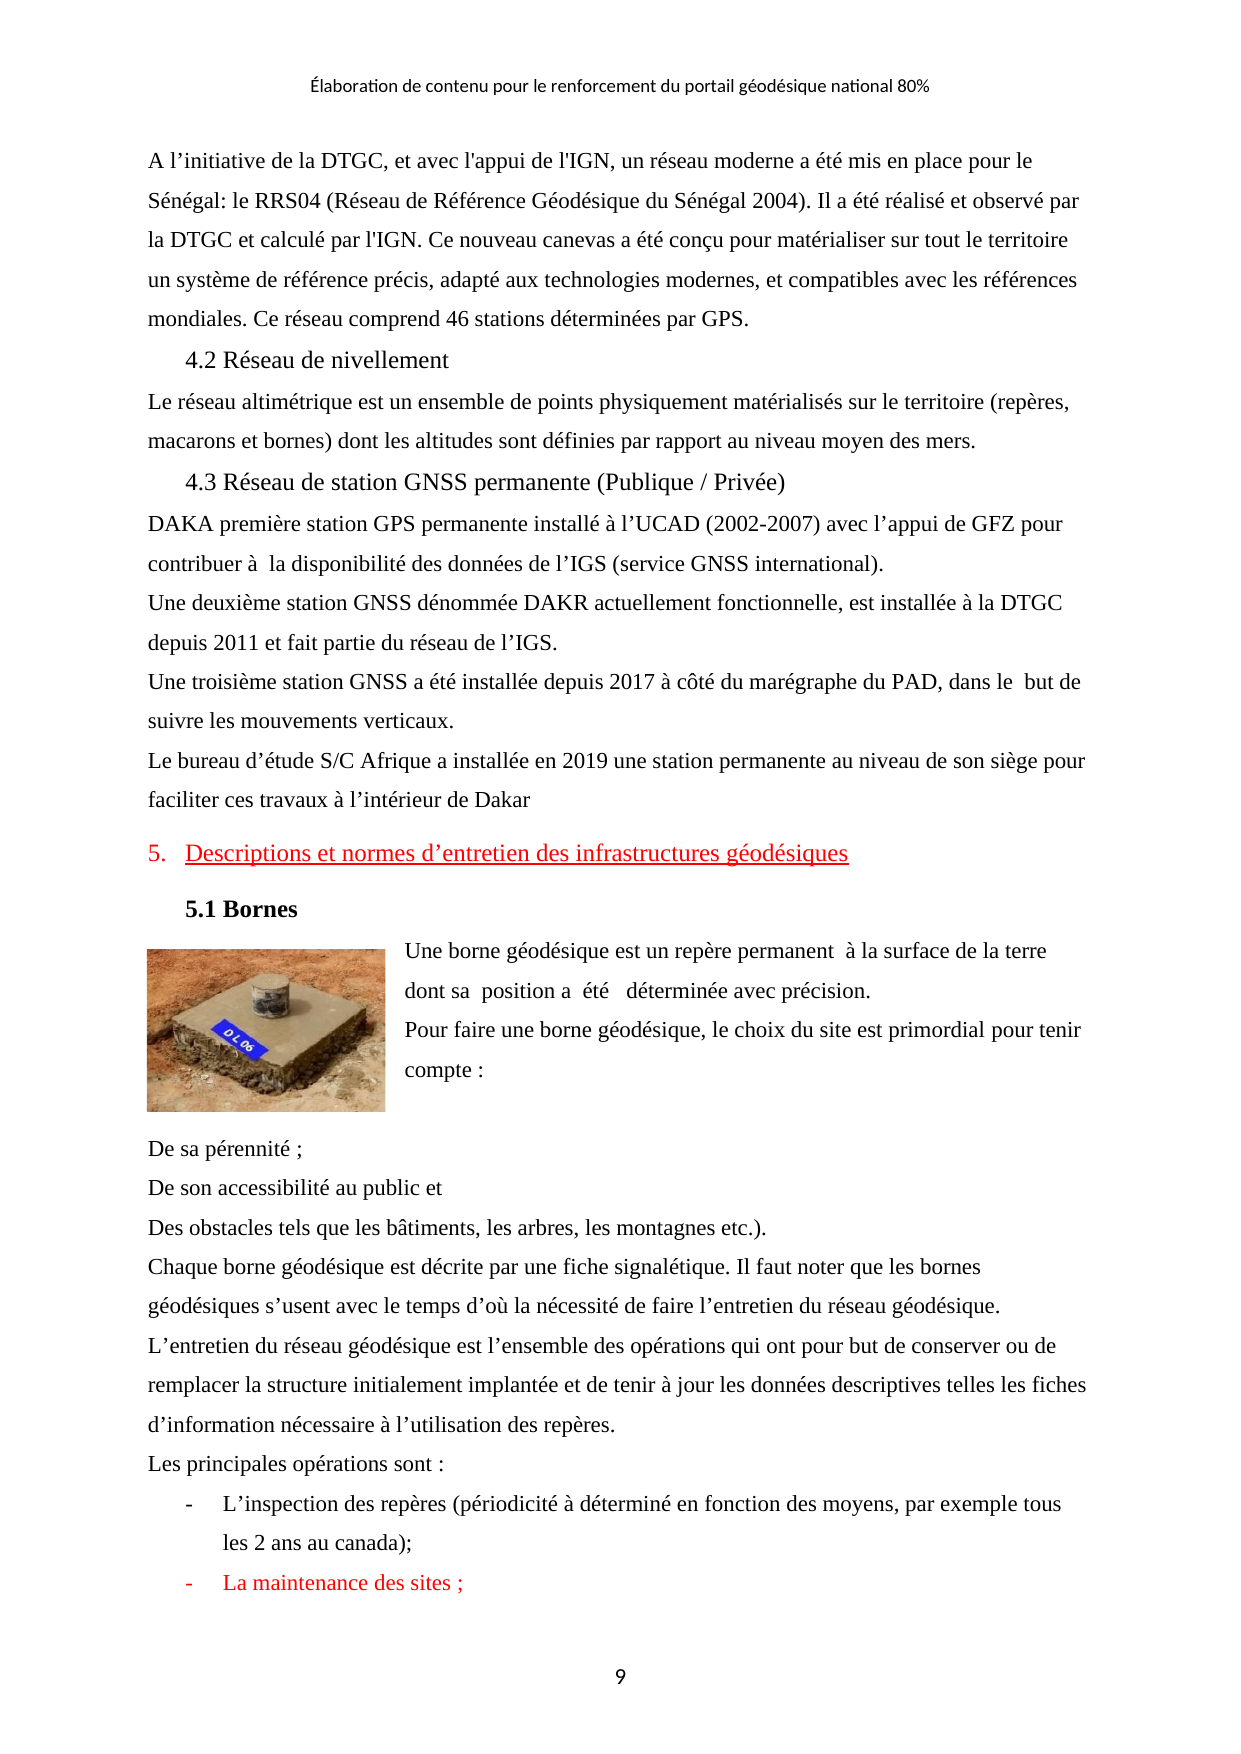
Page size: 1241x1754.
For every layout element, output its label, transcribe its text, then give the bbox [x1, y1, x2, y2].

text Des obstacles tels que les bâtiments, les arbres, les montagnes etc.). [148, 1214, 1093, 1240]
text De son accessibilité au public et [148, 1174, 1093, 1201]
text Réseau de nivellement [185, 345, 1093, 374]
text DAKA première station GPS permanente installé à l’UCAD (2002-2007) avec l’appui de GFZ pour contribuer à la disponibilité des données de l’IGS (service GNSS international). [148, 510, 1093, 576]
text Le réseau altimétrique est un ensemble de points physiquement matérialisés sur le territoire (repères, macarons et bornes) dont les altitudes sont définies par rapport au niveau moyen des mers. [148, 388, 1093, 454]
text Le bureau d’étude S/C Afrique a installée en 2019 une station permanente au niveau de son siège pour faciliter ces travaux à l’intérieur de Dakar [148, 747, 1093, 813]
list La maintenance des sites ; [185, 1569, 1093, 1595]
subtitle Descriptions et normes d’entretien des infrastructures géodésiques [148, 838, 1093, 867]
text De sa pérennité ; [148, 1135, 1093, 1161]
text L’entretien du réseau géodésique est l’ensemble des opérations qui ont pour but de conserver ou de remplacer la structure initialement implantée et de tenir à jour les données descriptives telles les fiches d’information nécessaire à l’utilisation des repères. [148, 1332, 1093, 1437]
text Bornes [185, 894, 1093, 923]
list L’inspection des repères (périodicité à déterminé en fonction des moyens, par exemple tous les 2 ans au canada); [185, 1490, 1093, 1556]
text Réseau de station GNSS permanente (Publique / Privée) [185, 467, 1093, 496]
text Une troisième station GNSS a été installée depuis 2017 à côté du marégraphe du PAD, dans le but de suivre les mouvements verticaux. [148, 668, 1093, 734]
text Les principales opérations sont : [148, 1451, 1093, 1477]
text Une borne géodésique est un repère permanent à la surface de la terre dont sa position a été déterminée avec précision. [148, 937, 1093, 1003]
text Pour faire une borne géodésique, le choix du site est primordial pour tenir compte : [386, 1016, 1093, 1082]
text Chaque borne géodésique est décrite par une fiche signalétique. Il faut noter que les bornes géodésiques s’usent avec le temps d’où la nécessité de faire l’entretien du réseau géodésique. [148, 1253, 1093, 1319]
text A l’initiative de la DTGC, et avec l'appui de l'IGN, un réseau moderne a été mis en place pour le Sénégal: le RRS04 (Réseau de Référence Géodésique du Sénégal 2004). Il a été réalisé et observé par la DTGC et calculé par l'IGN. Ce nouveau canevas a été conçu pour matérialiser sur tout le territoire un système de référence précis, adapté aux technologies modernes, et compatibles avec les références mondiales. Ce réseau comprend 46 stations déterminées par GPS. [148, 148, 1093, 332]
picture [146, 949, 386, 1112]
text Une deuxième station GNSS dénommée DAKR actuellement fonctionnelle, est installée à la DTGC depuis 2011 et fait partie du réseau de l’IGS. [148, 589, 1093, 655]
